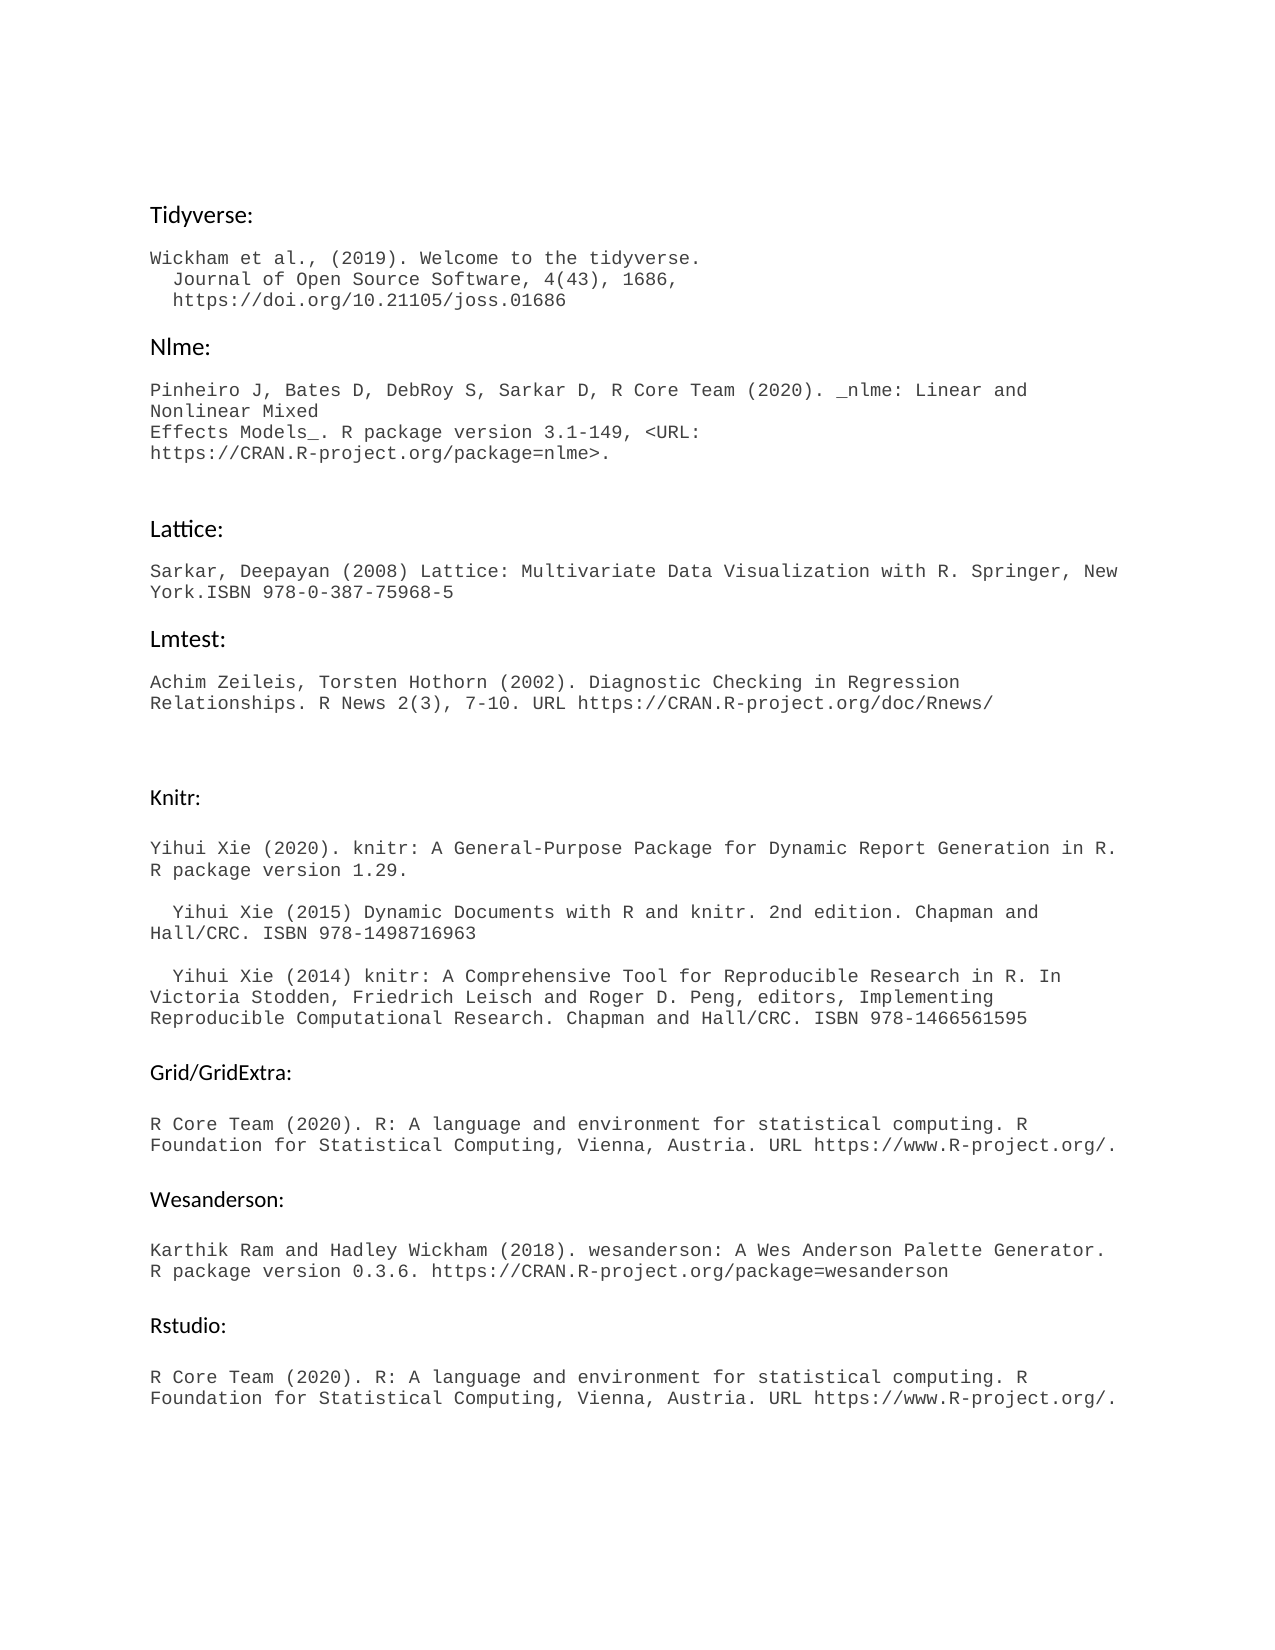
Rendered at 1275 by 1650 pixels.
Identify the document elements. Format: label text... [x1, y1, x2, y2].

text Lmtest: [150, 623, 1125, 654]
text Wesanderson: [150, 1185, 1125, 1213]
text Wickham et al., (2019). Welcome to the tidyverse. [150, 248, 1125, 270]
text Journal of Open Source Software, 4(43), 1686, [150, 270, 1125, 291]
text Effects Models_. R package version 3.1-149, <URL: https://CRAN.R-project.org/package=nlme>. [150, 423, 1125, 465]
text Pinheiro J, Bates D, DebRoy S, Sarkar D, R Core Team (2020). _nlme: Linear and Nonlinear Mixed [150, 380, 1125, 423]
text Karthik Ram and Hadley Wickham (2018). wesanderson: A Wes Anderson Palette Generator. R package version 0.3.6. https://CRAN.R-project.org/package=wesanderson [150, 1241, 1125, 1283]
text Yihui Xie (2020). knitr: A General-Purpose Package for Dynamic Report Generation in R. R package version 1.29. [150, 839, 1125, 882]
text Yihui Xie (2015) Dynamic Documents with R and knitr. 2nd edition. Chapman and Hall/CRC. ISBN 978-1498716963 [150, 903, 1125, 945]
text Grid/GridExtra: [150, 1058, 1125, 1086]
text Lattice: [150, 513, 1125, 543]
text Tidyverse: [150, 199, 1125, 230]
text Sarkar, Deepayan (2008) Lattice: Multivariate Data Visualization with R. Springer, New York.ISBN 978-0-387-75968-5 [150, 562, 1125, 604]
text Rstudio: [150, 1312, 1125, 1339]
text Achim Zeileis, Torsten Hothorn (2002). Diagnostic Checking in Regression Relationships. R News 2(3), 7-10. URL https://CRAN.R-project.org/doc/Rnews/ [150, 673, 1125, 715]
text Yihui Xie (2014) knitr: A Comprehensive Tool for Reproducible Research in R. In Victoria Stodden, Friedrich Leisch and Roger D. Peng, editors, Implementing Reproducible Computational Research. Chapman and Hall/CRC. ISBN 978-1466561595 [150, 967, 1125, 1030]
text Knitr: [150, 783, 1125, 811]
text https://doi.org/10.21105/joss.01686 [150, 291, 1125, 312]
text R Core Team (2020). R: A language and environment for statistical computing. R Foundation for Statistical Computing, Vienna, Austria. URL https://www.R-project.org/. [150, 1368, 1125, 1410]
text Nlme: [150, 331, 1125, 362]
text R Core Team (2020). R: A language and environment for statistical computing. R Foundation for Statistical Computing, Vienna, Austria. URL https://www.R-project.org/. [150, 1114, 1125, 1157]
